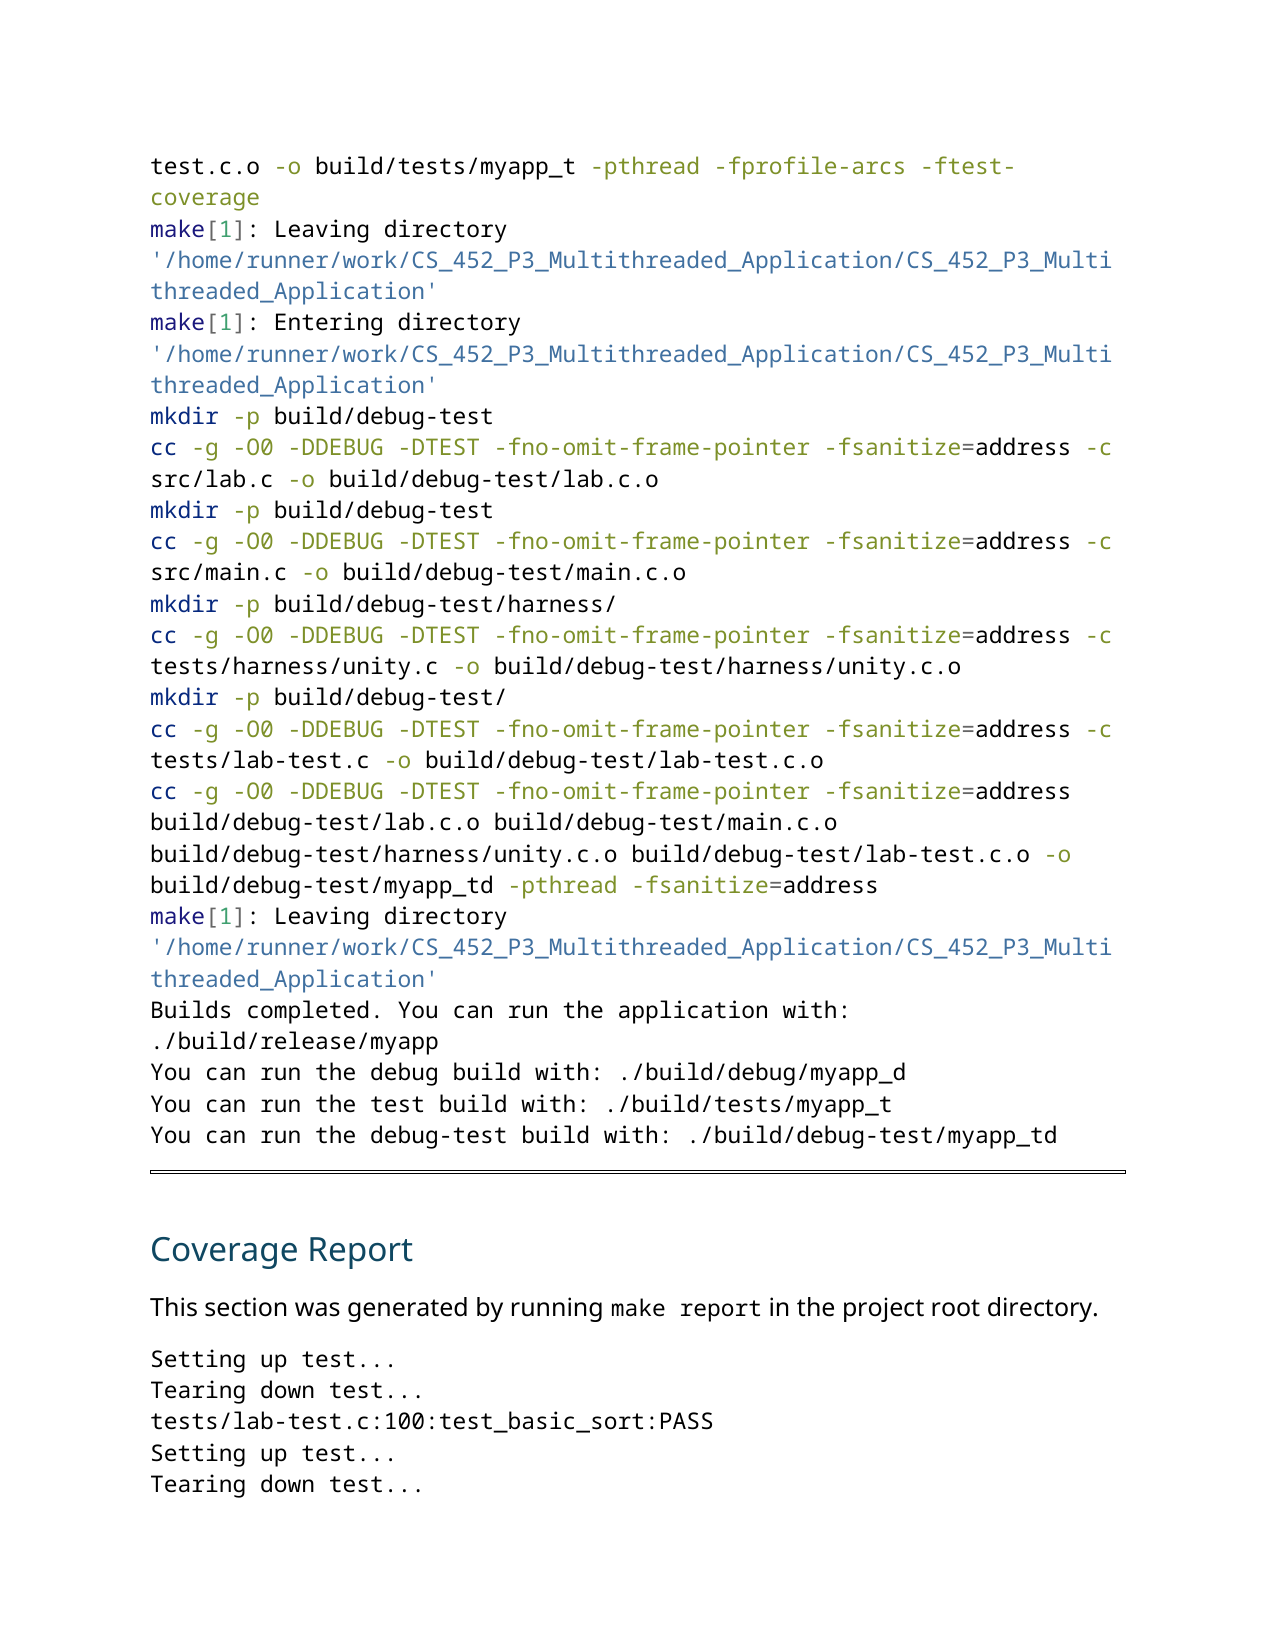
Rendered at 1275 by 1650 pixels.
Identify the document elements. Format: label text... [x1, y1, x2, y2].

subtitle Coverage Report [150, 1226, 1125, 1271]
text This section was generated by running make report in the project root directory. [150, 1290, 1125, 1324]
